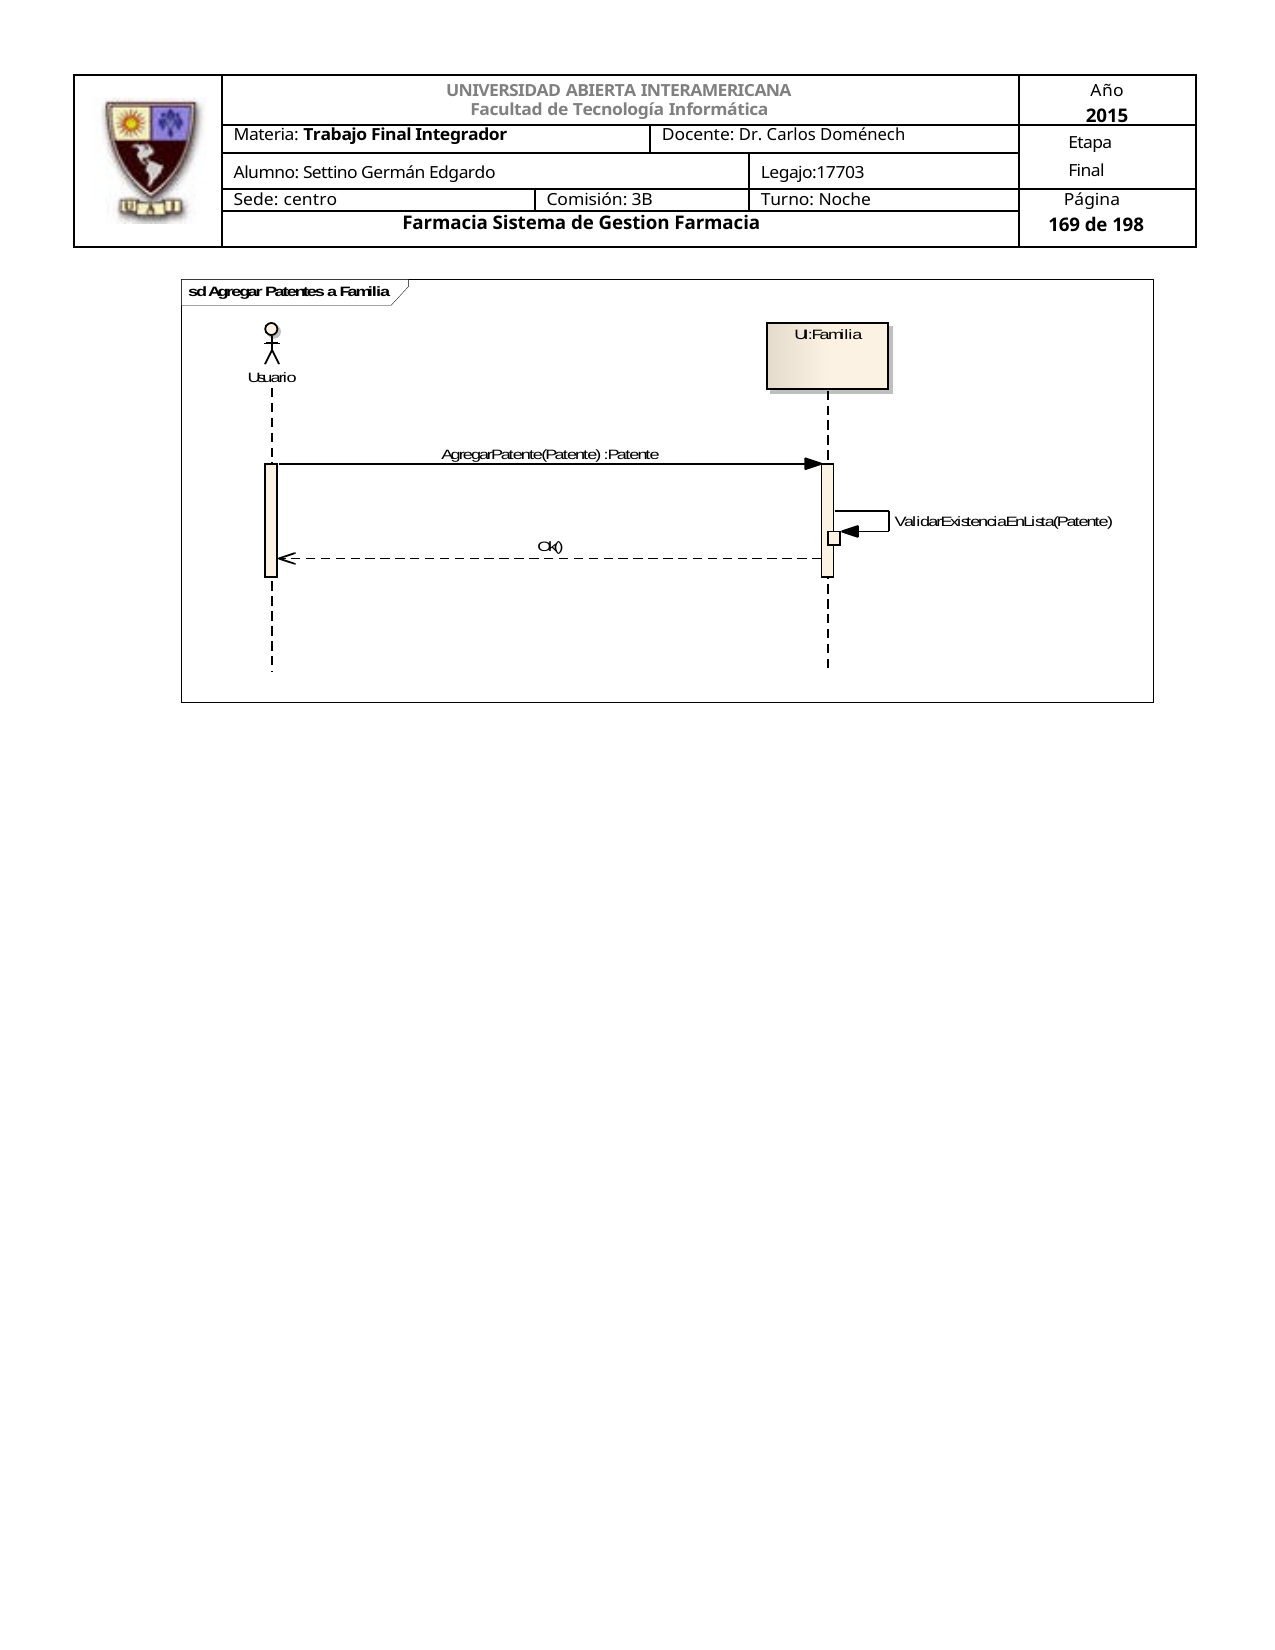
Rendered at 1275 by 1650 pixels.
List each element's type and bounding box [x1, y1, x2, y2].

picture [92, 97, 207, 224]
